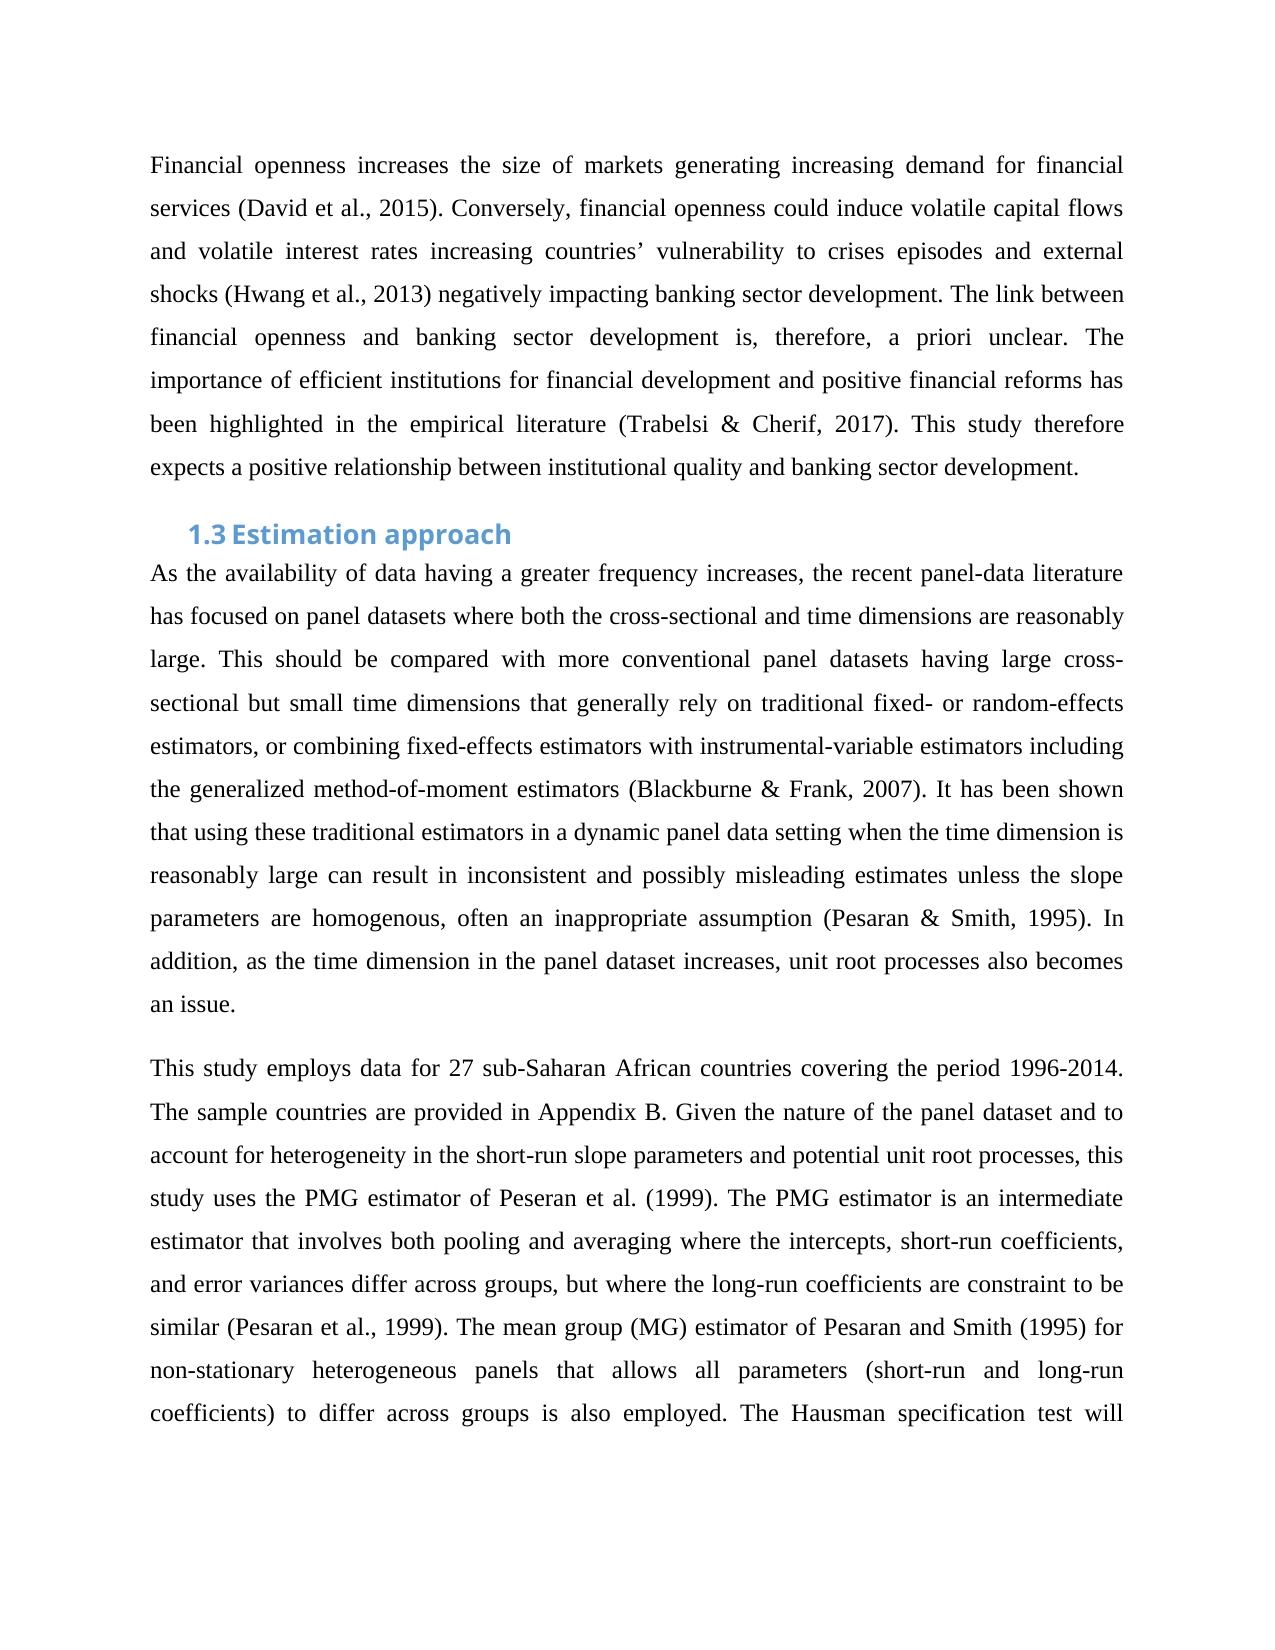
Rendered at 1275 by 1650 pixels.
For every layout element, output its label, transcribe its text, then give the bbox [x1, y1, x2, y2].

text As the availability of data having a greater frequency increases, the recent panel-data literature has focused on panel datasets where both the cross-sectional and time dimensions are reasonably large. This should be compared with more conventional panel datasets having large cross-sectional but small time dimensions that generally rely on traditional fixed- or random-effects estimators, or combining fixed-effects estimators with instrumental-variable estimators including the generalized method-of-moment estimators (Blackburne & Frank, 2007). It has been shown that using these traditional estimators in a dynamic panel data setting when the time dimension is reasonably large can result in inconsistent and possibly misleading estimates unless the slope parameters are homogenous, often an inappropriate assumption (Pesaran & Smith, 1995). In addition, as the time dimension in the panel dataset increases, unit root processes also becomes an issue. [150, 558, 1125, 1018]
subtitle Estimation approach [187, 516, 1125, 553]
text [150, 1053, 1125, 1427]
text Financial openness increases the size of markets generating increasing demand for financial services (David et al., 2015). Conversely, financial openness could induce volatile capital flows and volatile interest rates increasing countries’ vulnerability to crises episodes and external shocks (Hwang et al., 2013) negatively impacting banking sector development. The link between financial openness and banking sector development is, therefore, a priori unclear. The importance of efficient institutions for financial development and positive financial reforms has been highlighted in the empirical literature (Trabelsi & Cherif, 2017). This study therefore expects a positive relationship between institutional quality and banking sector development. [150, 150, 1125, 481]
